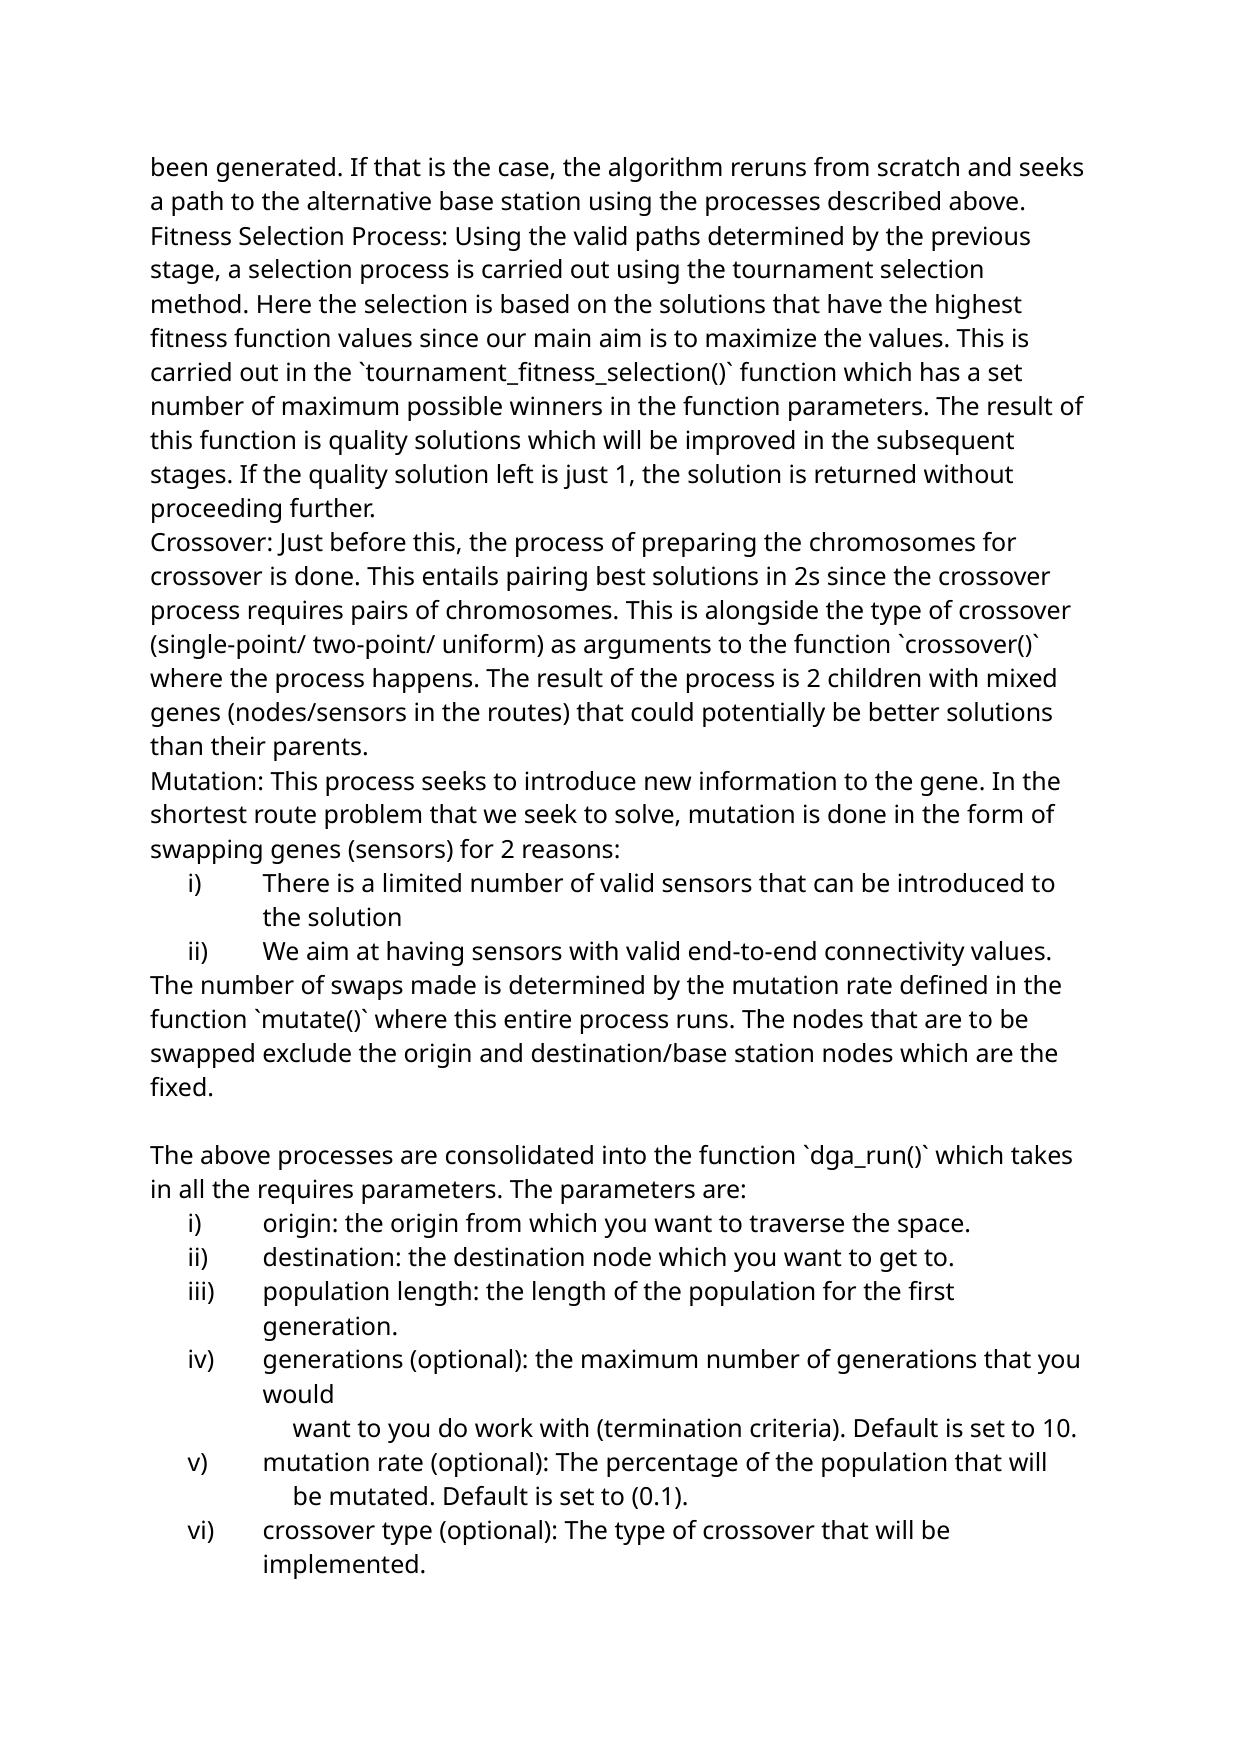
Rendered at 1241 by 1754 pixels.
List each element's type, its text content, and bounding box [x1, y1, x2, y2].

text be mutated. Default is set to (0.1). [150, 1478, 1090, 1512]
list destination: the destination node which you want to get to. [187, 1240, 1090, 1274]
list We aim at having sensors with valid end-to-end connectivity values. [187, 933, 1090, 967]
text Mutation: This process seeks to introduce new information to the gene. In the shortest route problem that we seek to solve, mutation is done in the form of swapping genes (sensors) for 2 reasons: [150, 763, 1090, 865]
text Crossover: Just before this, the process of preparing the chromosomes for crossover is done. This entails pairing best solutions in 2s since the crossover process requires pairs of chromosomes. This is alongside the type of crossover (single-point/ two-point/ uniform) as arguments to the function `crossover()` where the process happens. The result of the process is 2 children with mixed genes (nodes/sensors in the routes) that could potentially be better solutions than their parents. [150, 525, 1090, 763]
text The number of swaps made is determined by the mutation rate defined in the function `mutate()` where this entire process runs. The nodes that are to be swapped exclude the origin and destination/base station nodes which are the fixed. [150, 967, 1090, 1104]
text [150, 150, 1090, 218]
text Fitness Selection Process: Using the valid paths determined by the previous stage, a selection process is carried out using the tournament selection method. Here the selection is based on the solutions that have the highest fitness function values since our main aim is to maximize the values. This is carried out in the `tournament_fitness_selection()` function which has a set number of maximum possible winners in the function parameters. The result of this function is quality solutions which will be improved in the subsequent stages. If the quality solution left is just 1, the solution is returned without proceeding further. [150, 218, 1090, 525]
text The above processes are consolidated into the function `dga_run()` which takes in all the requires parameters. The parameters are: [150, 1138, 1090, 1206]
text want to you do work with (termination criteria). Default is set to 10. [150, 1410, 1090, 1444]
list crossover type (optional): The type of crossover that will be implemented. [187, 1512, 1090, 1581]
list mutation rate (optional): The percentage of the population that will [187, 1444, 1090, 1478]
list generations (optional): the maximum number of generations that you would [187, 1342, 1090, 1410]
list origin: the origin from which you want to traverse the space. [187, 1206, 1090, 1240]
list population length: the length of the population for the first generation. [187, 1274, 1090, 1342]
list There is a limited number of valid sensors that can be introduced to the solution [187, 865, 1090, 933]
